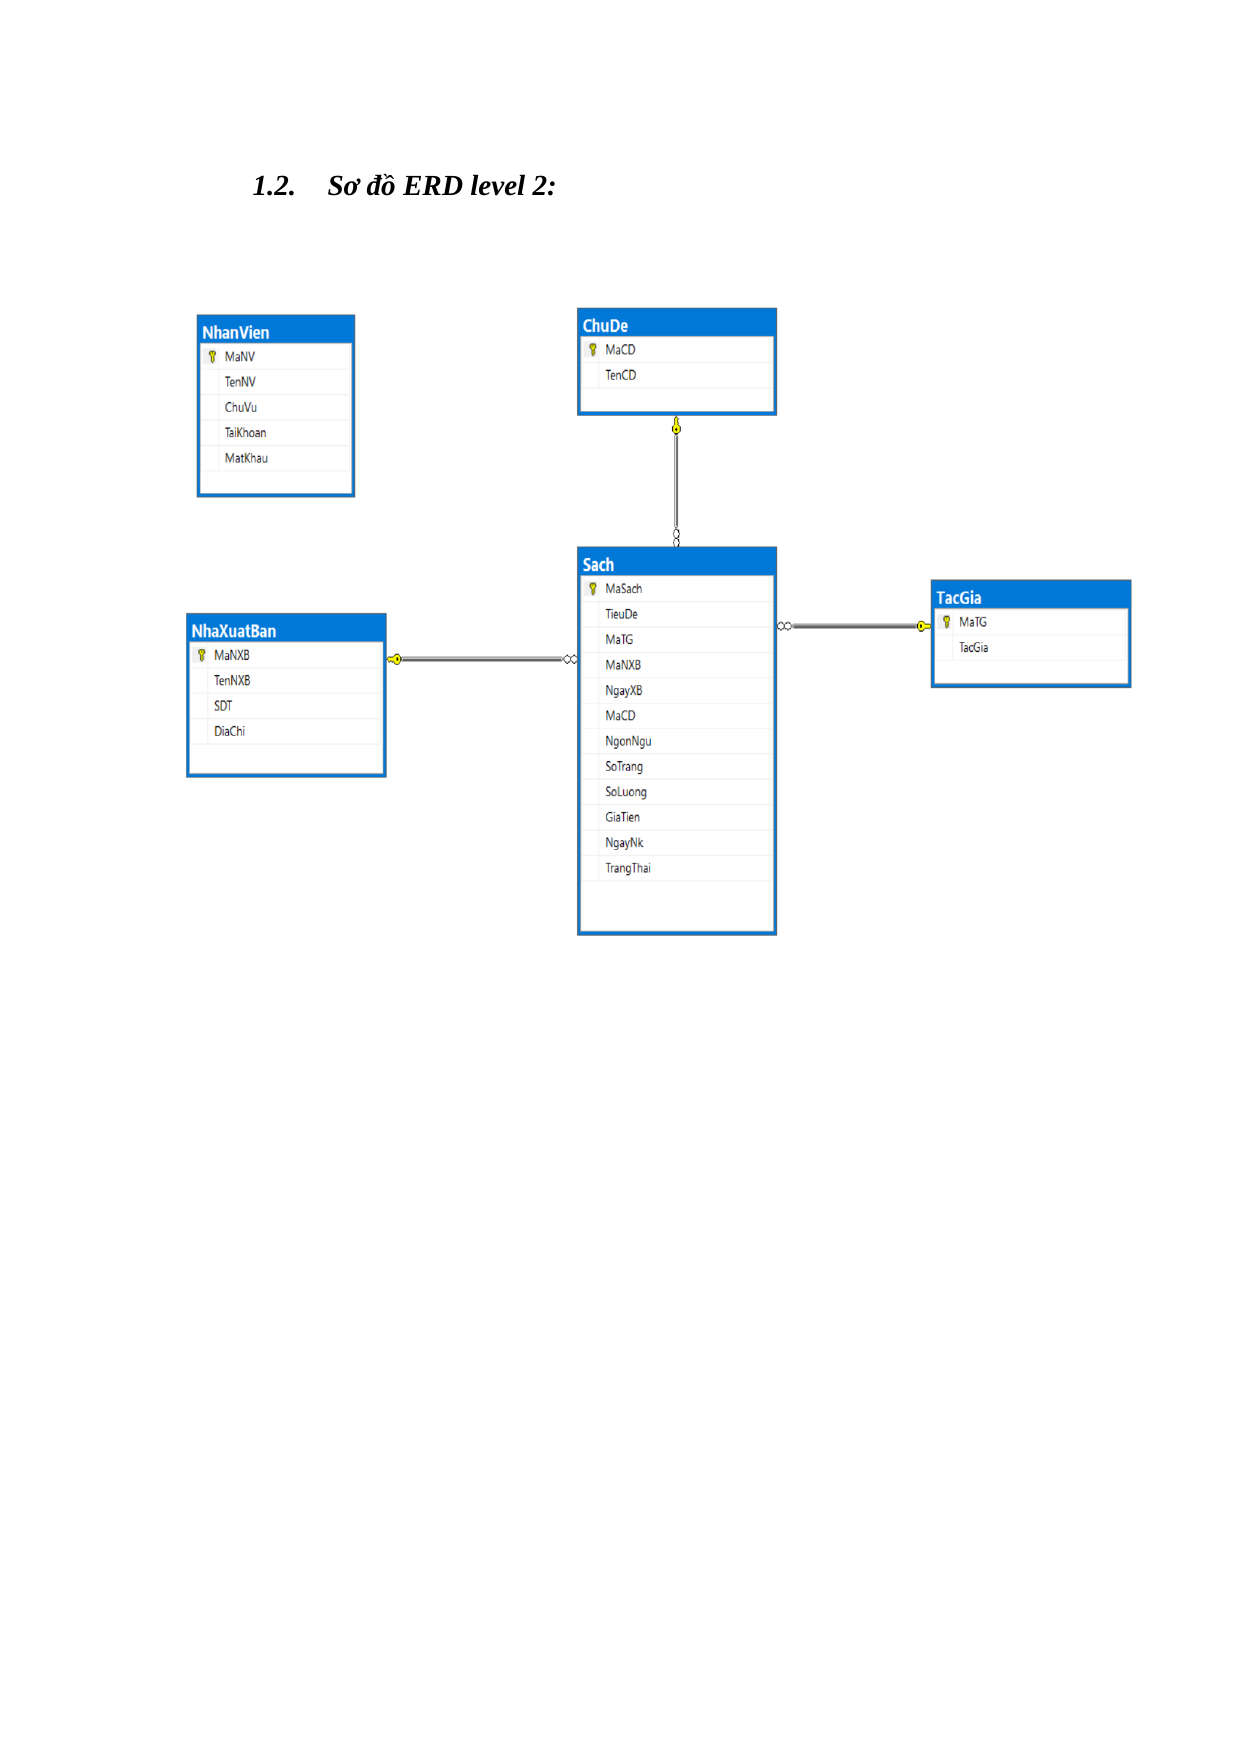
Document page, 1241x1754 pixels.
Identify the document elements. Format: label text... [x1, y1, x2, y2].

picture [177, 302, 1140, 943]
list Sơ đồ ERD level 2: [252, 168, 1122, 202]
